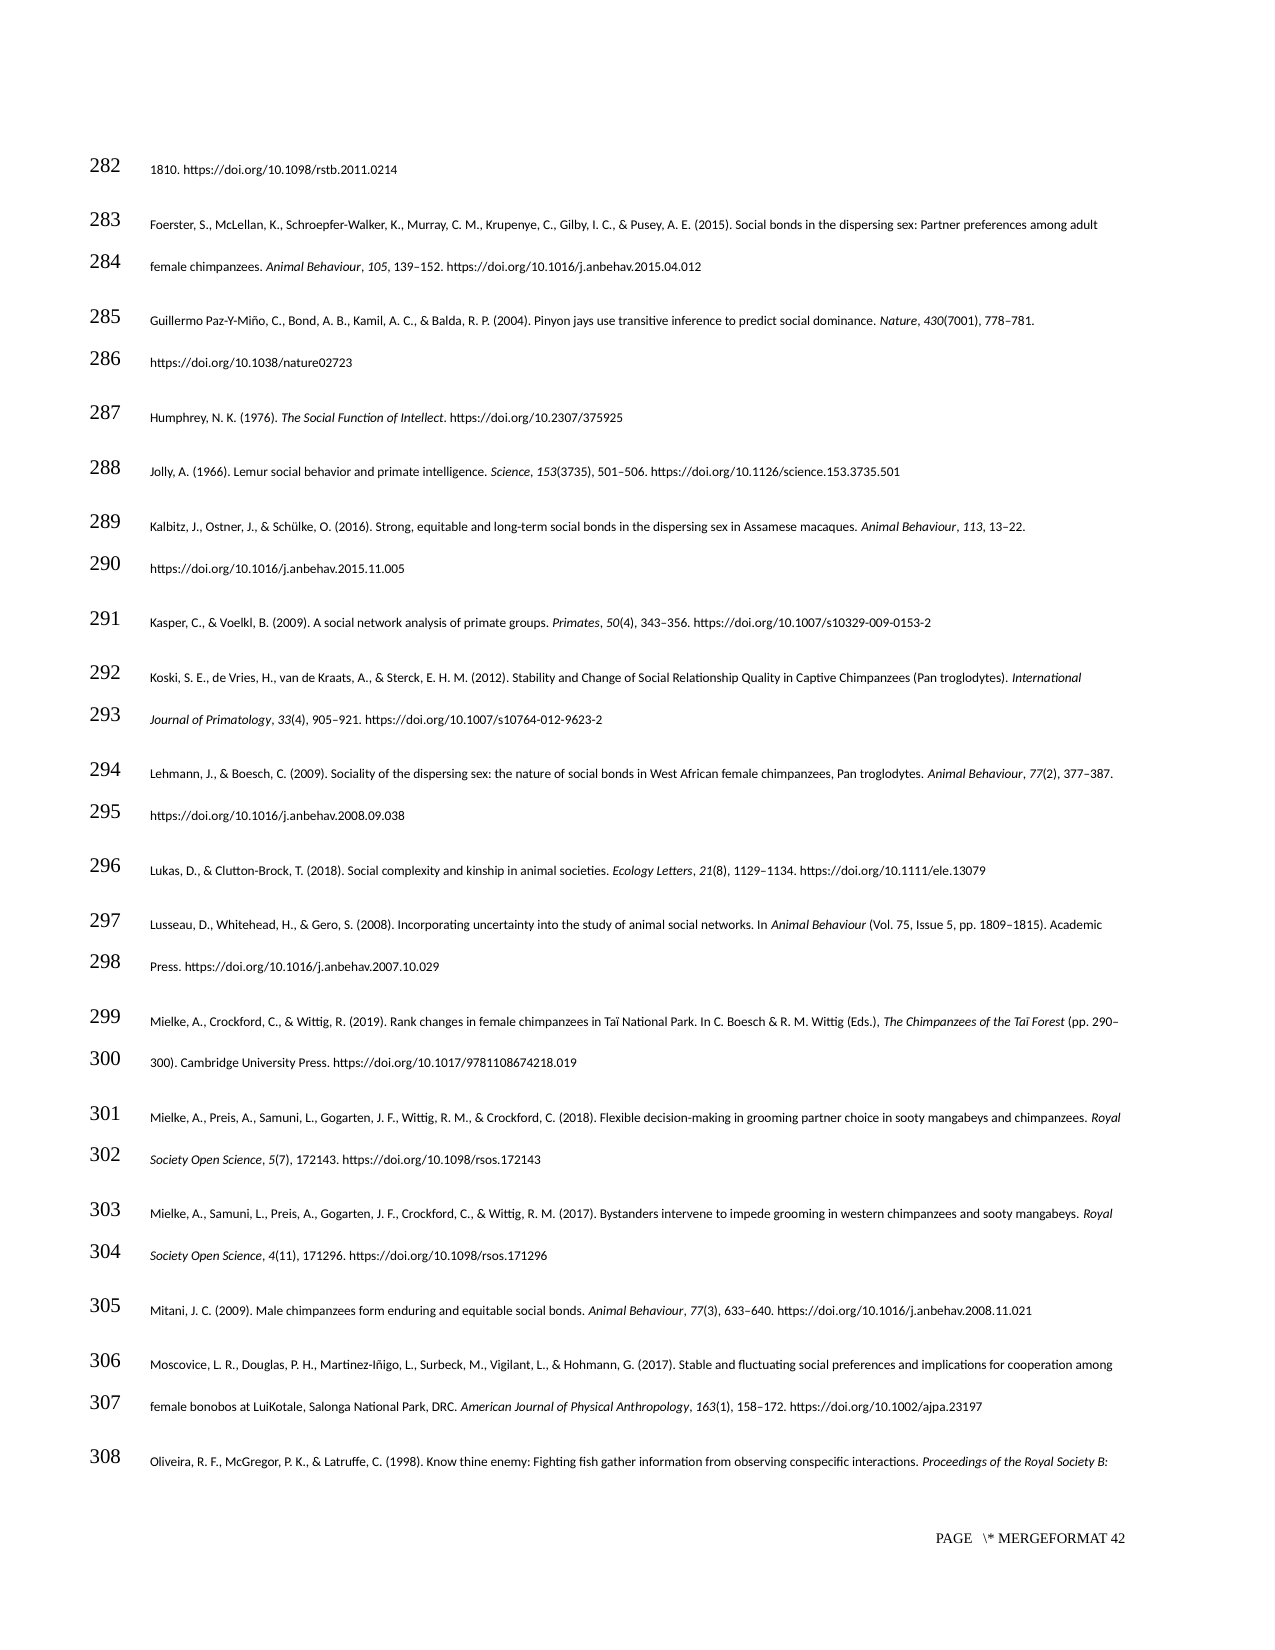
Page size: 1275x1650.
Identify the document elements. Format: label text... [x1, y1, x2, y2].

text Mielke, A., Samuni, L., Preis, A., Gogarten, J. F., Crockford, C., & Wittig, R. M. (2017). Bystanders intervene to impede grooming in western chimpanzees and sooty mangabeys. Royal Society Open Science, 4(11), 171296. https://doi.org/10.1098/rsos.171296 [150, 1194, 1125, 1264]
text Lukas, D., & Clutton-Brock, T. (2018). Social complexity and kinship in animal societies. Ecology Letters, 21(8), 1129–1134. https://doi.org/10.1111/ele.13079 [150, 850, 1125, 878]
text Kasper, C., & Voelkl, B. (2009). A social network analysis of primate groups. Primates, 50(4), 343–356. https://doi.org/10.1007/s10329-009-0153-2 [150, 603, 1125, 631]
text Mielke, A., Crockford, C., & Wittig, R. (2019). Rank changes in female chimpanzees in Taï National Park. In C. Boesch & R. M. Wittig (Eds.), The Chimpanzees of the Taï Forest (pp. 290–300). Cambridge University Press. https://doi.org/10.1017/9781108674218.019 [150, 1001, 1125, 1071]
text Humphrey, N. K. (1976). The Social Function of Intellect. https://doi.org/10.2307/375925 [150, 397, 1125, 425]
text Mitani, J. C. (2009). Male chimpanzees form enduring and equitable social bonds. Animal Behaviour, 77(3), 633–640. https://doi.org/10.1016/j.anbehav.2008.11.021 [150, 1291, 1125, 1318]
text Jolly, A. (1966). Lemur social behavior and primate intelligence. Science, 153(3735), 501–506. https://doi.org/10.1126/science.153.3735.501 [150, 452, 1125, 480]
text Mielke, A., Preis, A., Samuni, L., Gogarten, J. F., Wittig, R. M., & Crockford, C. (2018). Flexible decision-making in grooming partner choice in sooty mangabeys and chimpanzees. Royal Society Open Science, 5(7), 172143. https://doi.org/10.1098/rsos.172143 [150, 1098, 1125, 1168]
text Lusseau, D., Whitehead, H., & Gero, S. (2008). Incorporating uncertainty into the study of animal social networks. In Animal Behaviour (Vol. 75, Issue 5, pp. 1809–1815). Academic Press. https://doi.org/10.1016/j.anbehav.2007.10.029 [150, 905, 1125, 975]
text Moscovice, L. R., Douglas, P. H., Martinez-Iñigo, L., Surbeck, M., Vigilant, L., & Hohmann, G. (2017). Stable and fluctuating social preferences and implications for cooperation among female bonobos at LuiKotale, Salonga National Park, DRC. American Journal of Physical Anthropology, 163(1), 158–172. https://doi.org/10.1002/ajpa.23197 [150, 1345, 1125, 1415]
text Foerster, S., McLellan, K., Schroepfer-Walker, K., Murray, C. M., Krupenye, C., Gilby, I. C., & Pusey, A. E. (2015). Social bonds in the dispersing sex: Partner preferences among adult female chimpanzees. Animal Behaviour, 105, 139–152. https://doi.org/10.1016/j.anbehav.2015.04.012 [150, 204, 1125, 274]
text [150, 1441, 1125, 1469]
text Guillermo Paz-Y-Miño, C., Bond, A. B., Kamil, A. C., & Balda, R. P. (2004). Pinyon jays use transitive inference to predict social dominance. Nature, 430(7001), 778–781. https://doi.org/10.1038/nature02723 [150, 301, 1125, 371]
text Koski, S. E., de Vries, H., van de Kraats, A., & Sterck, E. H. M. (2012). Stability and Change of Social Relationship Quality in Captive Chimpanzees (Pan troglodytes). International Journal of Primatology, 33(4), 905–921. https://doi.org/10.1007/s10764-012-9623-2 [150, 657, 1125, 727]
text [150, 150, 1125, 178]
text Lehmann, J., & Boesch, C. (2009). Sociality of the dispersing sex: the nature of social bonds in West African female chimpanzees, Pan troglodytes. Animal Behaviour, 77(2), 377–387. https://doi.org/10.1016/j.anbehav.2008.09.038 [150, 754, 1125, 824]
text Kalbitz, J., Ostner, J., & Schülke, O. (2016). Strong, equitable and long-term social bonds in the dispersing sex in Assamese macaques. Animal Behaviour, 113, 13–22. https://doi.org/10.1016/j.anbehav.2015.11.005 [150, 506, 1125, 576]
